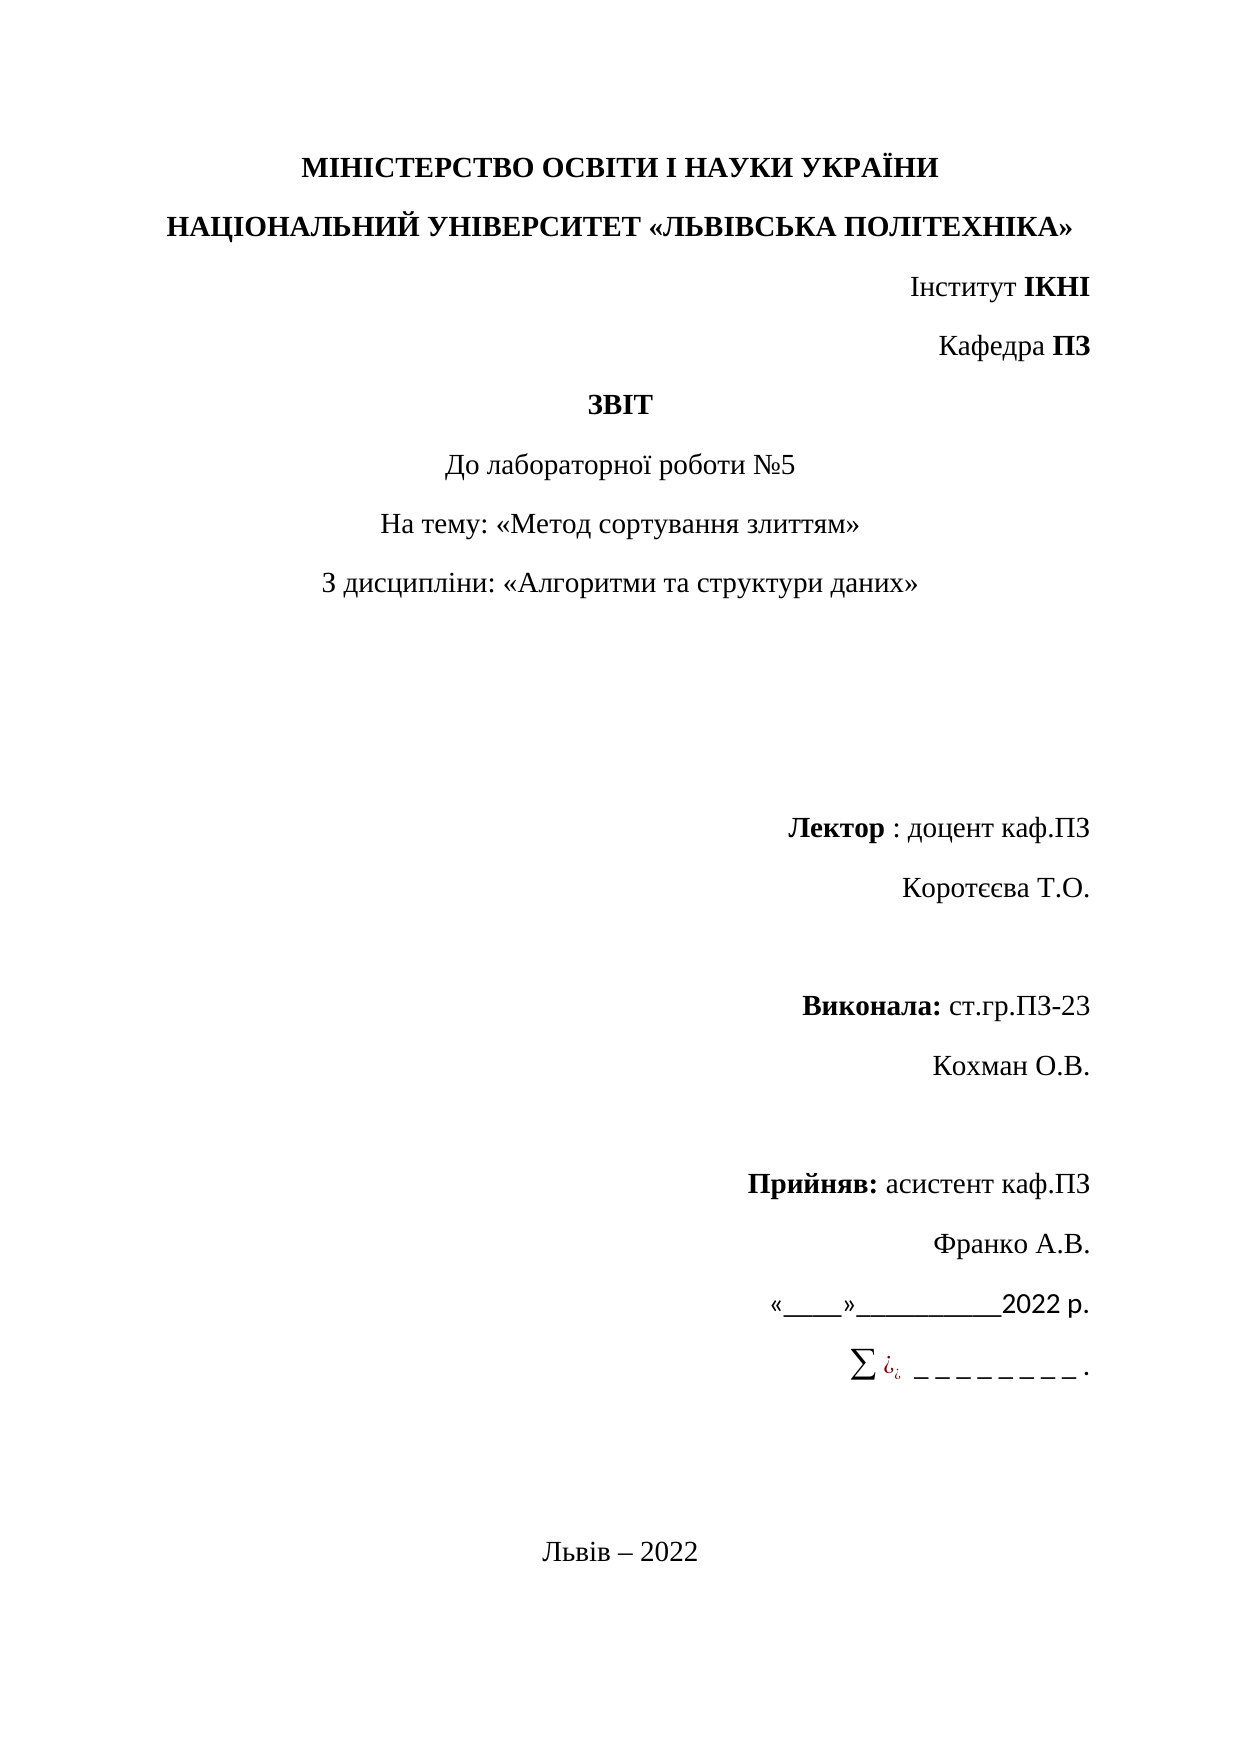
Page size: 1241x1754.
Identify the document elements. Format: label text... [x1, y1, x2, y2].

text НАЦІОНАЛЬНИЙ УНІВЕРСИТЕТ «ЛЬВІВСЬКА ПОЛІТЕХНІКА» [150, 209, 1090, 243]
text Інститут ІКНІ [150, 269, 1090, 302]
text Лектор : доцент каф.ПЗ [150, 810, 1090, 844]
text Львів – 2022 [150, 1534, 1090, 1567]
text До лабораторної роботи №5 [150, 447, 1090, 480]
text Кохман О.В. [150, 1048, 1090, 1081]
text «____»__________2022 р. [150, 1285, 1090, 1321]
text Коротєєва Т.О. [150, 870, 1090, 903]
text Франко А.В. [150, 1226, 1090, 1259]
text МІНІСТЕРСТВО ОСВІТИ І НАУКИ УКРАЇНИ [150, 150, 1090, 183]
text З дисципліни: «Алгоритми та структури даних» [150, 566, 1090, 599]
text ЗВІТ [150, 387, 1090, 421]
text Виконала: ст.гр.ПЗ-23 [150, 988, 1090, 1022]
text Прийняв: асистент каф.ПЗ [150, 1167, 1090, 1200]
text Кафедра ПЗ [150, 328, 1090, 362]
text На тему: «Метод сортування злиттям» [150, 506, 1090, 540]
text _ _ _ _ _ _ _ _ . [150, 1347, 1090, 1384]
